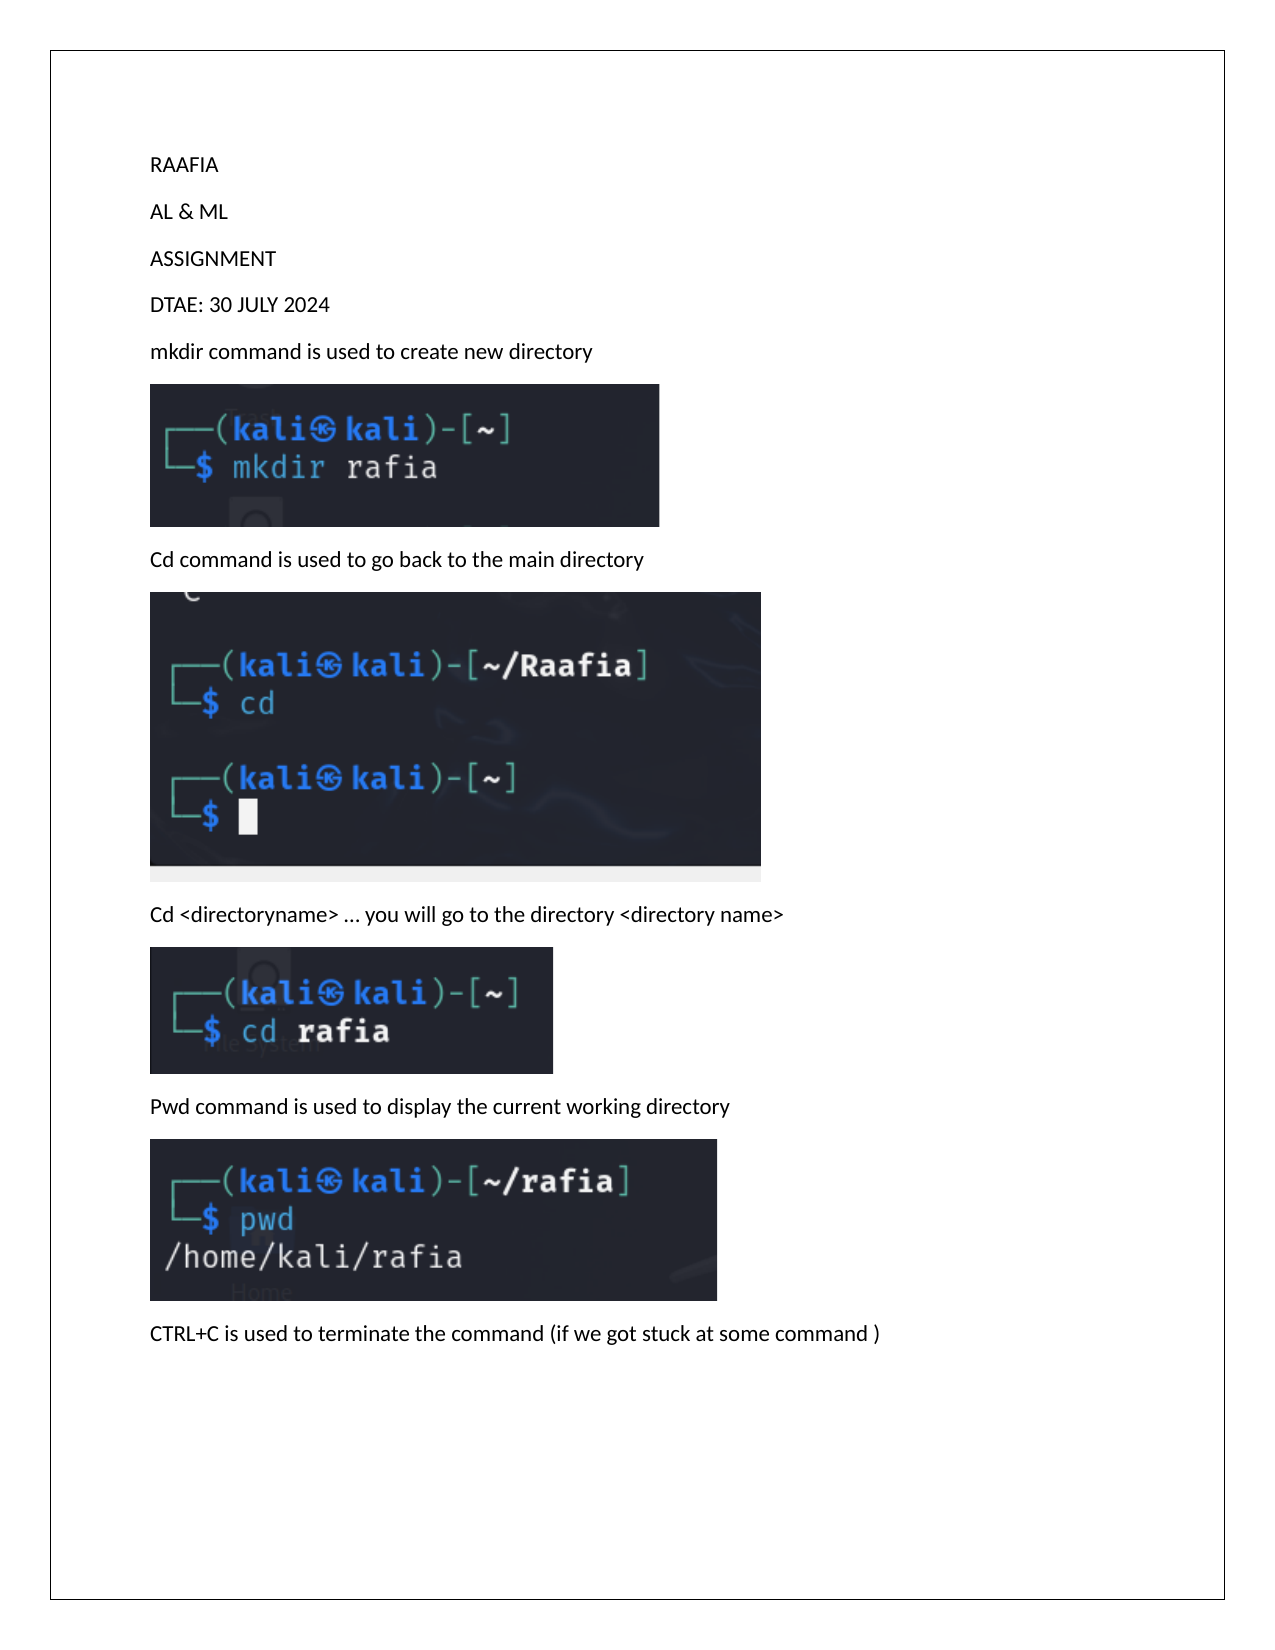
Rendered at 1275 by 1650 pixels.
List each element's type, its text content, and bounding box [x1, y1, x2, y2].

text AL & ML [150, 197, 1125, 225]
picture [150, 592, 761, 882]
picture [150, 1139, 718, 1301]
picture [150, 947, 554, 1074]
picture [150, 384, 660, 527]
text CTRL+C is used to terminate the command (if we got stuck at some command ) [150, 1319, 1125, 1347]
text mkdir command is used to create new directory [150, 337, 1125, 366]
text Cd command is used to go back to the main directory [150, 545, 1125, 573]
text ASSIGNMENT [150, 244, 1125, 272]
text Pwd command is used to display the current working directory [150, 1092, 1125, 1121]
text Cd <directoryname> … you will go to the directory <directory name> [150, 900, 1125, 928]
text RAAFIA [150, 150, 1125, 178]
text DTAE: 30 JULY 2024 [150, 291, 1125, 319]
